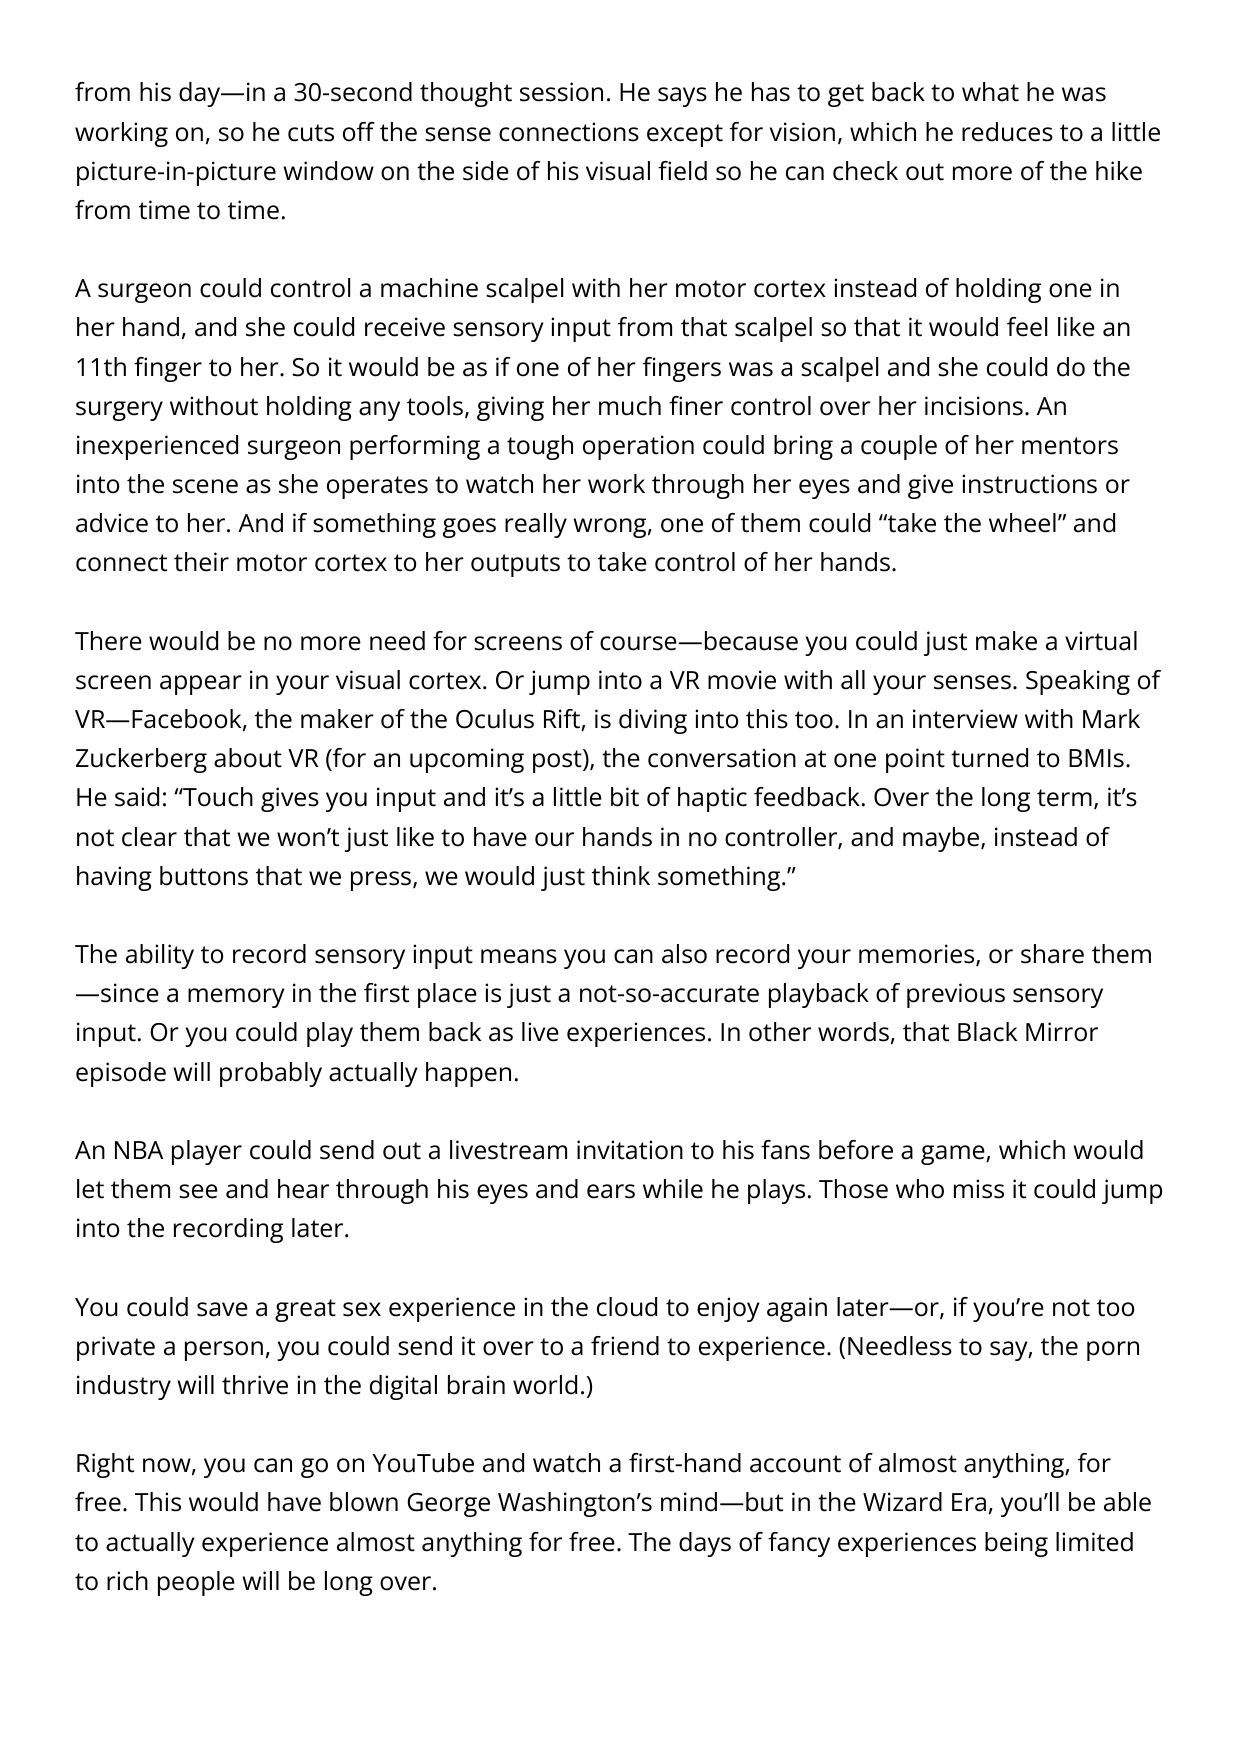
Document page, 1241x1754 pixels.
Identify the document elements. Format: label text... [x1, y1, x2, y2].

text An NBA player could send out a livestream invitation to his fans before a game, which would let them see and hear through his eyes and ears while he plays. Those who miss it could jump into the recording later. [75, 1132, 1165, 1245]
text Right now, you can go on YouTube and watch a first-hand account of almost anything, for free. This would have blown George Washington’s mind—but in the Wizard Era, you’ll be able to actually experience almost anything for free. The days of fancy experiences being limited to rich people will be long over. [75, 1446, 1165, 1597]
text There would be no more need for screens of course—because you could just make a virtual screen appear in your visual cortex. Or jump into a VR movie with all your senses. Speaking of VR—Facebook, the maker of the Oculus Rift, is diving into this too. In an interview with Mark Zuckerberg about VR (for an upcoming post), the conversation at one point turned to BMIs. He said: “Touch gives you input and it’s a little bit of haptic feedback. Over the long term, it’s not clear that we won’t just like to have our hands in no controller, and maybe, instead of having buttons that we press, we would just think something.” [75, 623, 1165, 892]
text A surgeon could control a machine scalpel with her motor cortex instead of holding one in her hand, and she could receive sensory input from that scalpel so that it would feel like an 11th finger to her. So it would be as if one of her fingers was a scalpel and she could do the surgery without holding any tools, giving her much finer control over her incisions. An inexperienced surgeon performing a tough operation could bring a couple of her mentors into the scene as she operates to watch her work through her eyes and give instructions or advice to her. And if something goes really wrong, one of them could “take the wheel” and connect their motor cortex to her outputs to take control of her hands. [75, 271, 1165, 579]
text The ability to record sensory input means you can also record your memories, or share them—since a memory in the first place is just a not-so-accurate playback of previous sensory input. Or you could play them back as live experiences. In other words, that Black Mirror episode will probably actually happen. [75, 937, 1165, 1088]
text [75, 75, 1165, 227]
text You could save a great sex experience in the cloud to enjoy again later—or, if you’re not too private a person, you could send it over to a friend to experience. (Needless to say, the porn industry will thrive in the digital brain world.) [75, 1289, 1165, 1402]
